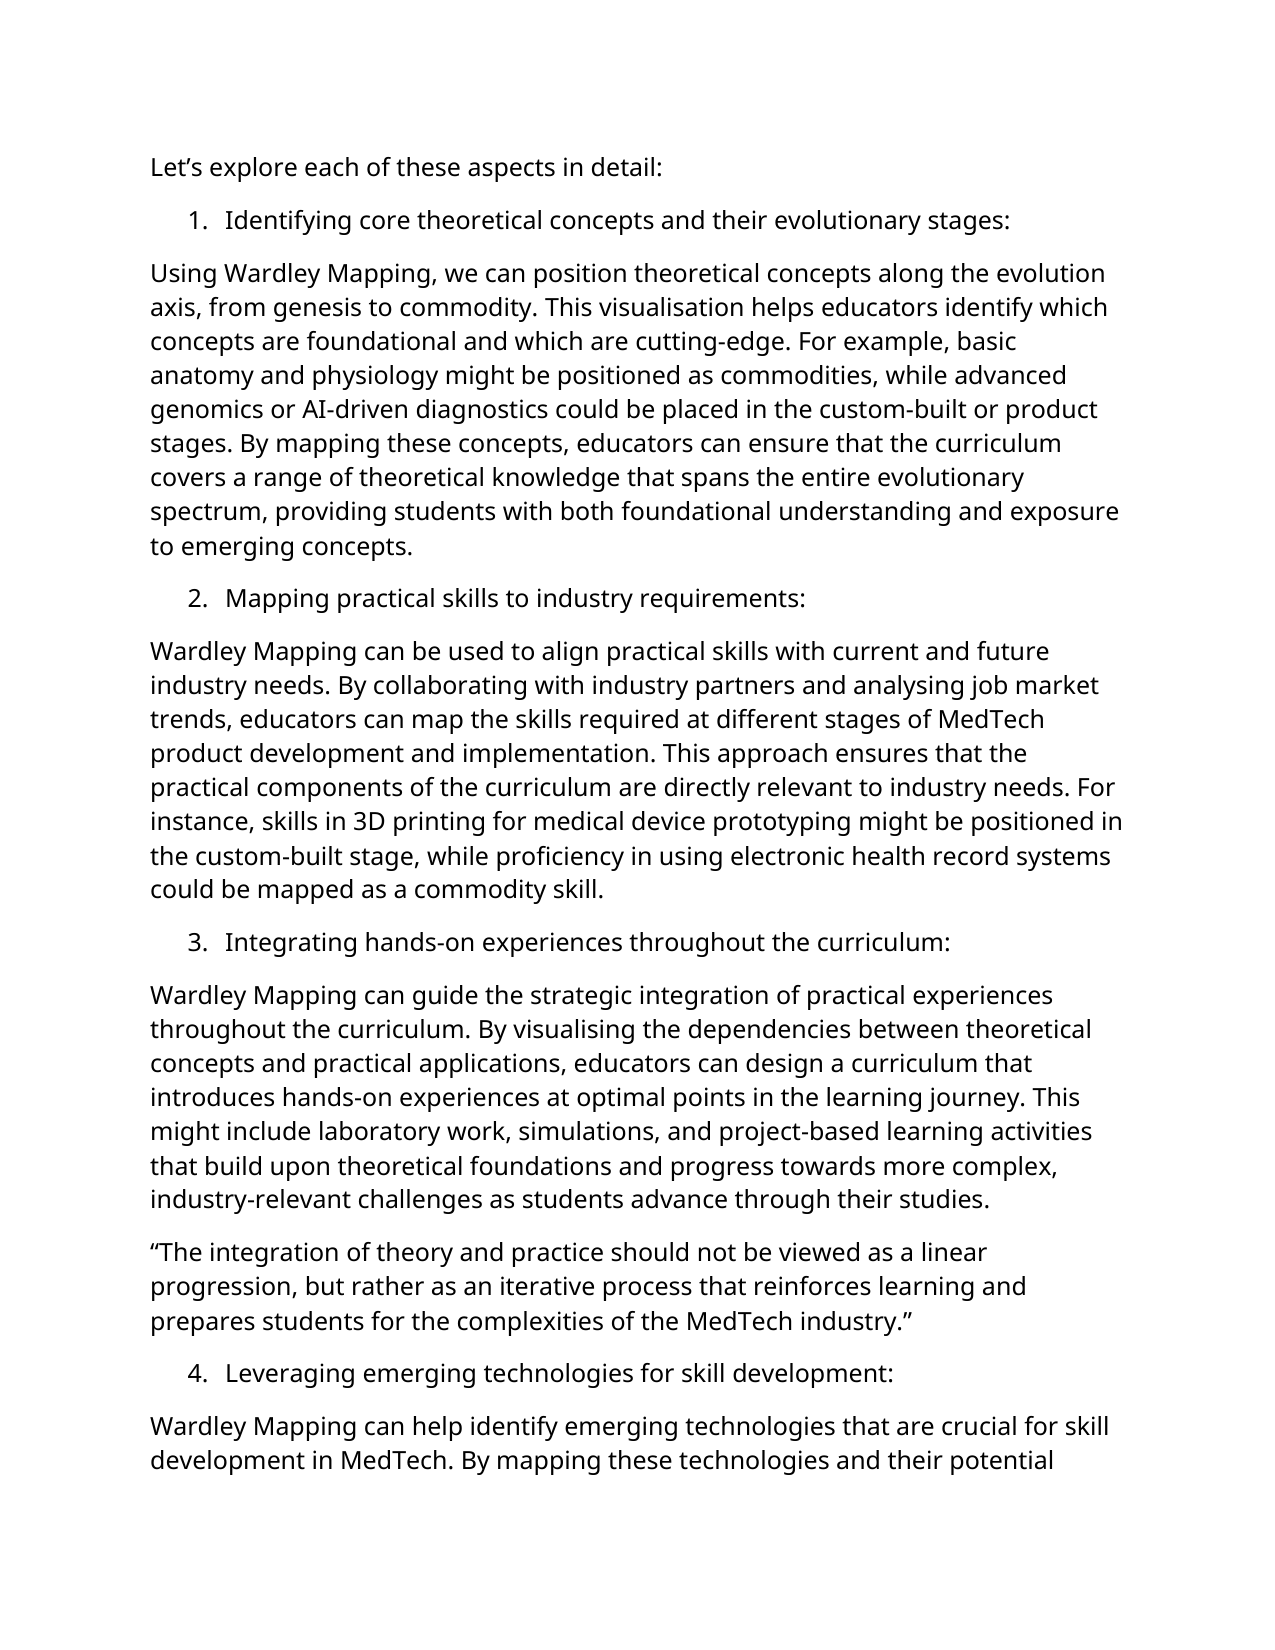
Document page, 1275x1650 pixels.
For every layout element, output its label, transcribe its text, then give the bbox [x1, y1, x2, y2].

text Wardley Mapping can be used to align practical skills with current and future industry needs. By collaborating with industry partners and analysing job market trends, educators can map the skills required at different stages of MedTech product development and implementation. This approach ensures that the practical components of the curriculum are directly relevant to industry needs. For instance, skills in 3D printing for medical device prototyping might be positioned in the custom-built stage, while proficiency in using electronic health record systems could be mapped as a commodity skill. [150, 634, 1125, 906]
list Mapping practical skills to industry requirements: [187, 581, 1125, 615]
text Using Wardley Mapping, we can position theoretical concepts along the evolution axis, from genesis to commodity. This visualisation helps educators identify which concepts are foundational and which are cutting-edge. For example, basic anatomy and physiology might be positioned as commodities, while advanced genomics or AI-driven diagnostics could be placed in the custom-built or product stages. By mapping these concepts, educators can ensure that the curriculum covers a range of theoretical knowledge that spans the entire evolutionary spectrum, providing students with both foundational understanding and exposure to emerging concepts. [150, 256, 1125, 562]
text Wardley Mapping can guide the strategic integration of practical experiences throughout the curriculum. By visualising the dependencies between theoretical concepts and practical applications, educators can design a curriculum that introduces hands-on experiences at optimal points in the learning journey. This might include laboratory work, simulations, and project-based learning activities that build upon theoretical foundations and progress towards more complex, industry-relevant challenges as students advance through their studies. [150, 978, 1125, 1216]
list Integrating hands-on experiences throughout the curriculum: [187, 925, 1125, 959]
text Let’s explore each of these aspects in detail: [150, 150, 1125, 184]
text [150, 1409, 1125, 1477]
text “The integration of theory and practice should not be viewed as a linear progression, but rather as an iterative process that reinforces learning and prepares students for the complexities of the MedTech industry.” [150, 1235, 1125, 1337]
list Leveraging emerging technologies for skill development: [187, 1356, 1125, 1390]
list Identifying core theoretical concepts and their evolutionary stages: [187, 203, 1125, 237]
